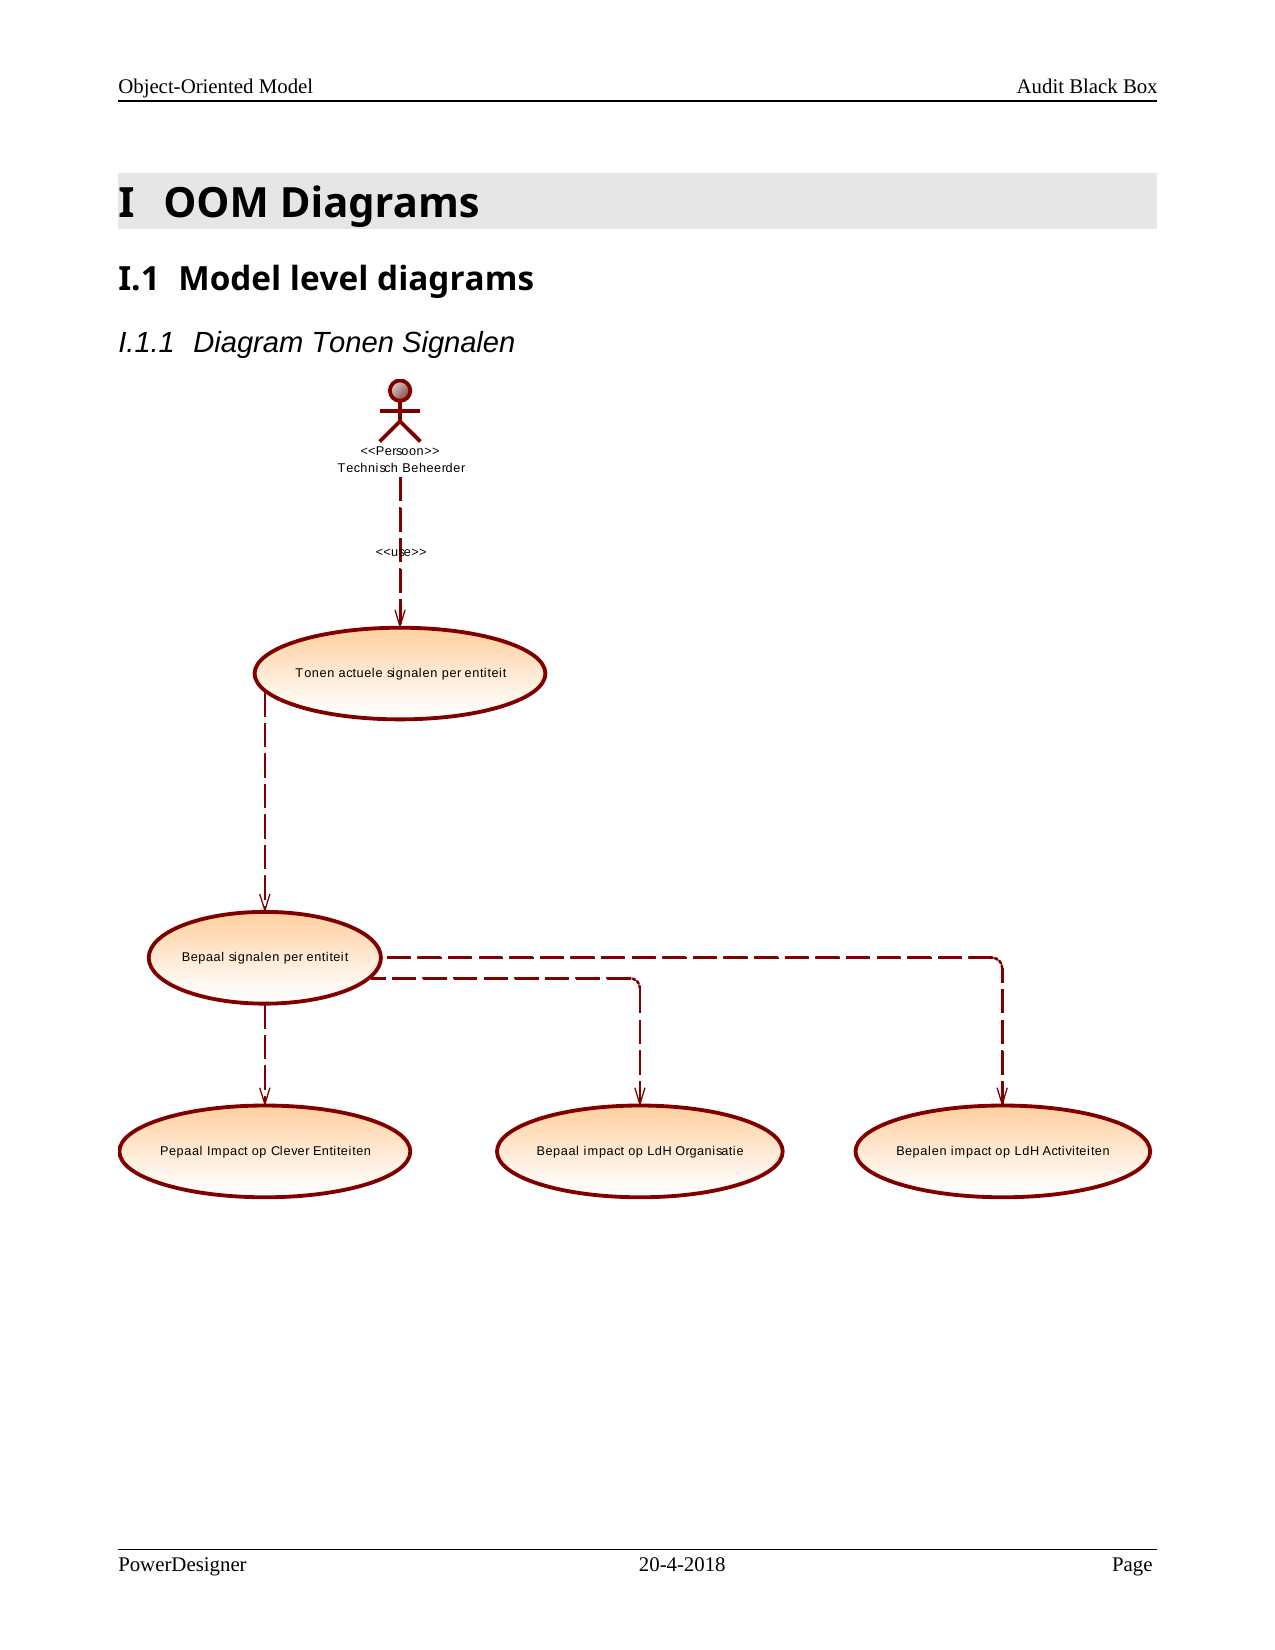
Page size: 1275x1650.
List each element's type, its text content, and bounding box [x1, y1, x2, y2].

subtitle Diagram Tonen Signalen [118, 325, 1157, 358]
subtitle OOM Diagrams [118, 173, 1157, 229]
subtitle Model level diagrams [118, 254, 1157, 300]
